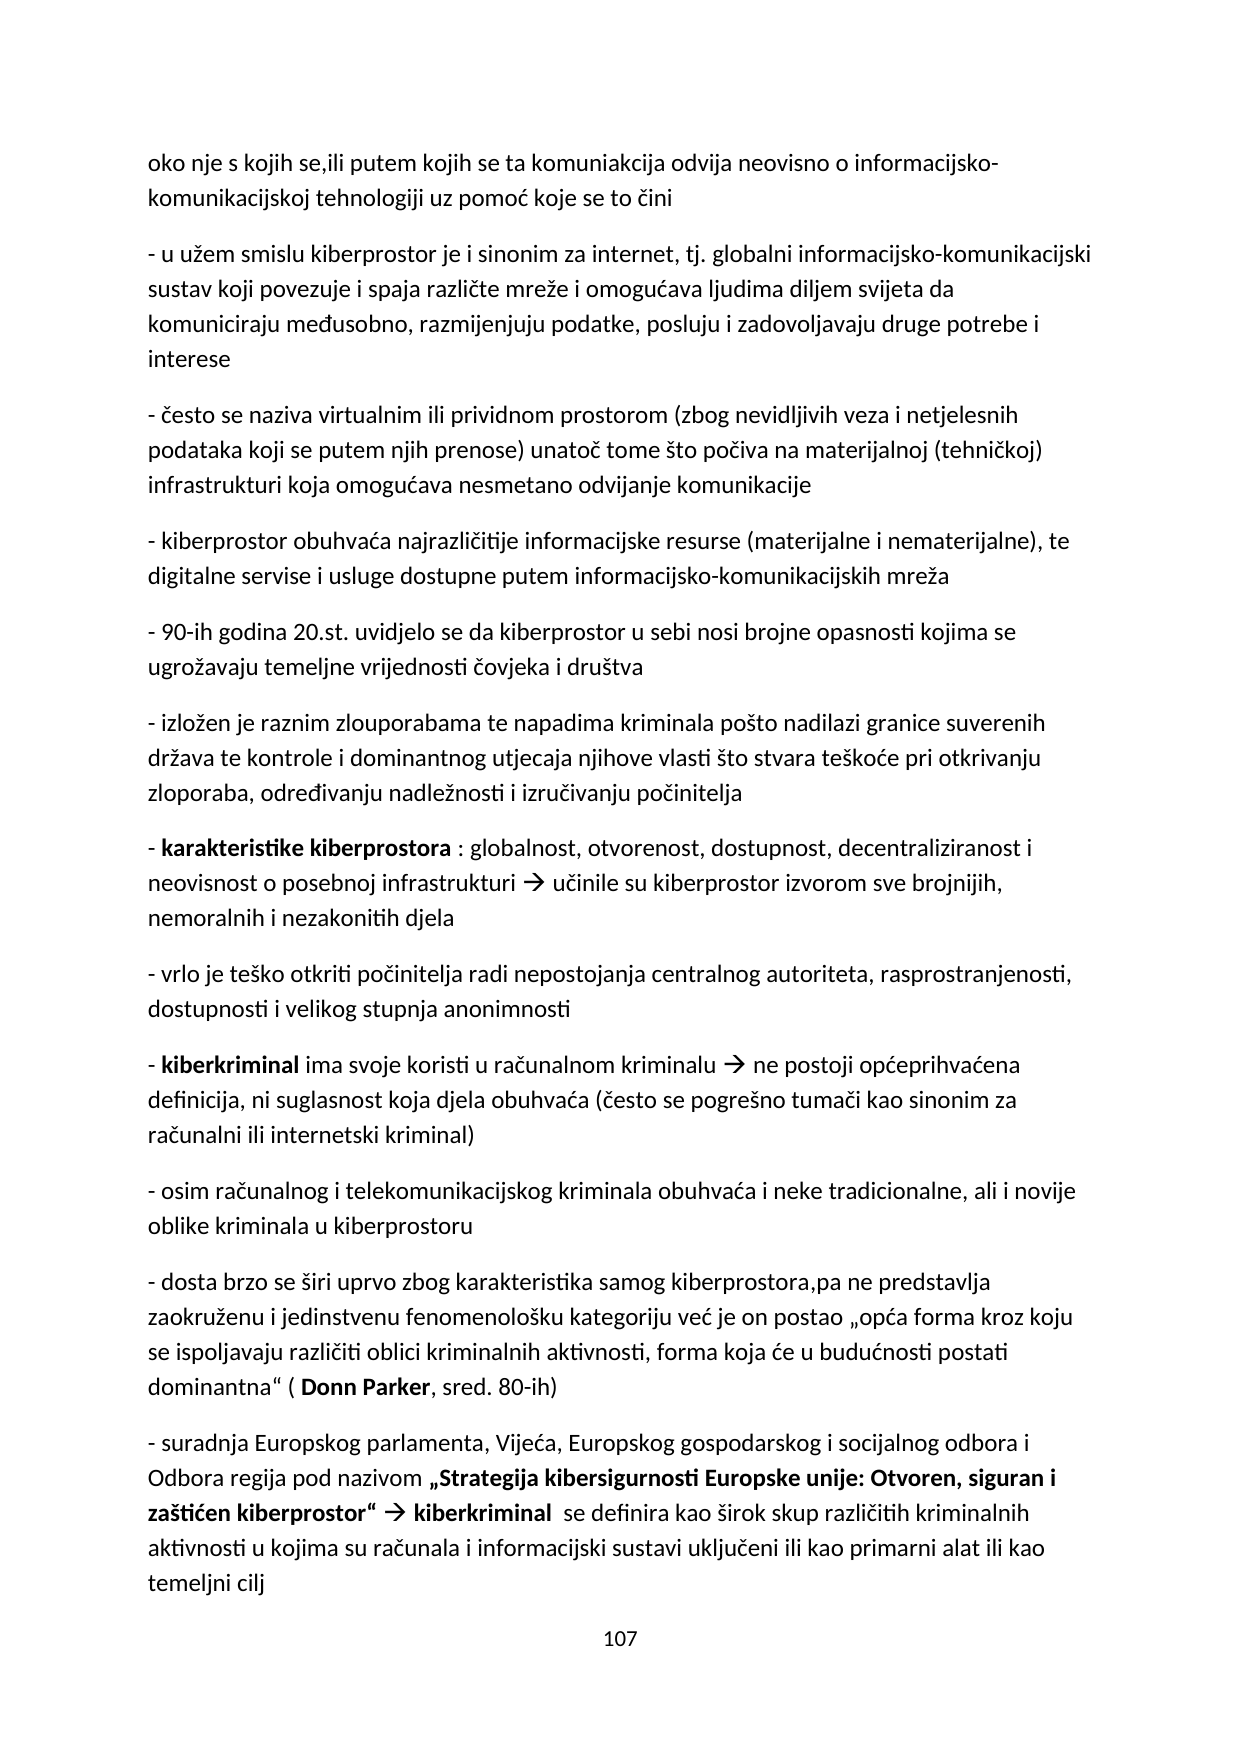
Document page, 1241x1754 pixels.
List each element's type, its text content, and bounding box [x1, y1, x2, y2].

text - 90-ih godina 20.st. uvidjelo se da kiberprostor u sebi nosi brojne opasnosti kojima se ugrožavaju temeljne vrijednosti čovjeka i društva [148, 616, 1093, 681]
text - često se naziva virtualnim ili prividnom prostorom (zbog nevidljivih veza i netjelesnih podataka koji se putem njih prenose) unatoč tome što počiva na materijalnoj (tehničkoj) infrastrukturi koja omogućava nesmetano odvijanje komunikacije [148, 399, 1093, 500]
text - osim računalnog i telekomunikacijskog kriminala obuhvaća i neke tradicionalne, ali i novije oblike kriminala u kiberprostoru [148, 1175, 1093, 1241]
text - u užem smislu kiberprostor je i sinonim za internet, tj. globalni informacijsko-komunikacijski sustav koji povezuje i spaja različte mreže i omogućava ljudima diljem svijeta da komuniciraju međusobno, razmijenjuju podatke, posluju i zadovoljavaju druge potrebe i interese [148, 238, 1093, 374]
text - dosta brzo se širi uprvo zbog karakteristika samog kiberprostora,pa ne predstavlja zaokruženu i jedinstvenu fenomenološku kategoriju već je on postao „opća forma kroz koju se ispoljavaju različiti oblici kriminalnih aktivnosti, forma koja će u budućnosti postati dominantna“ ( Donn Parker, sred. 80-ih) [148, 1266, 1093, 1401]
text - suradnja Europskog parlamenta, Vijeća, Europskog gospodarskog i socijalnog odbora i Odbora regija pod nazivom „Strategija kibersigurnosti Europske unije: Otvoren, siguran i zaštićen kiberprostor“ kiberkriminal se definira kao širok skup različitih kriminalnih aktivnosti u kojima su računala i informacijski sustavi uključeni ili kao primarni alat ili kao temeljni cilj [148, 1427, 1093, 1597]
text - karakteristike kiberprostora : globalnost, otvorenost, dostupnost, decentraliziranost i neovisnost o posebnoj infrastrukturi učinile su kiberprostor izvorom sve brojnijih, nemoralnih i nezakonitih djela [148, 833, 1093, 933]
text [148, 148, 1093, 213]
text - kiberkriminal ima svoje koristi u računalnom kriminalu ne postoji općeprihvaćena definicija, ni suglasnost koja djela obuhvaća (često se pogrešno tumači kao sinonim za računalni ili internetski kriminal) [148, 1049, 1093, 1150]
text - izložen je raznim zlouporabama te napadima kriminala pošto nadilazi granice suverenih država te kontrole i dominantnog utjecaja njihove vlasti što stvara teškoće pri otkrivanju zloporaba, određivanju nadležnosti i izručivanju počinitelja [148, 707, 1093, 807]
text - kiberprostor obuhvaća najrazličitije informacijske resurse (materijalne i nematerijalne), te digitalne servise i usluge dostupne putem informacijsko-komunikacijskih mreža [148, 525, 1093, 591]
text - vrlo je teško otkriti počinitelja radi nepostojanja centralnog autoriteta, rasprostranjenosti, dostupnosti i velikog stupnja anonimnosti [148, 958, 1093, 1024]
